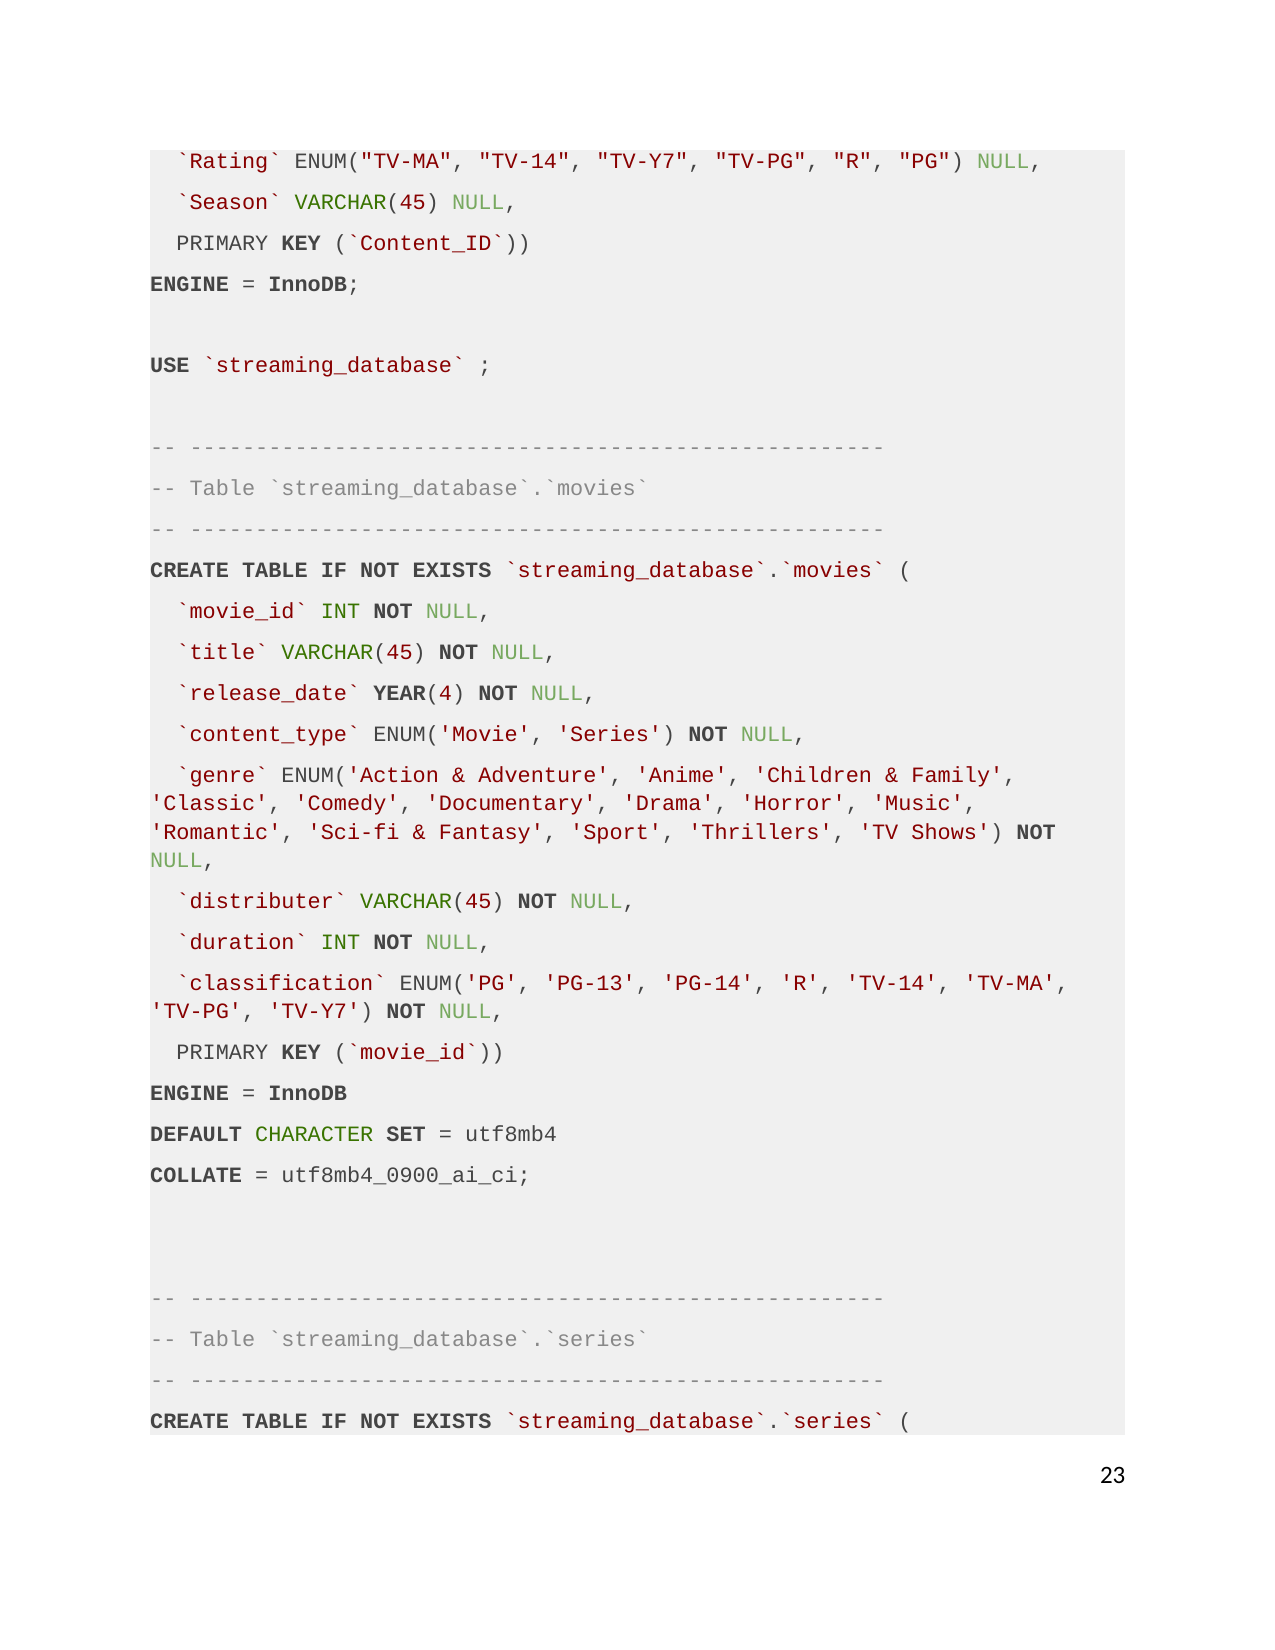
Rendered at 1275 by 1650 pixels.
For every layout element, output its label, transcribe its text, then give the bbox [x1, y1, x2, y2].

text ENGINE = InnoDB; [150, 273, 1125, 298]
text `Season` VARCHAR(45) NULL, [150, 191, 1125, 216]
text ENGINE = InnoDB [150, 1082, 1125, 1107]
text -- Table `streaming_database`.`series` [150, 1328, 1125, 1353]
text `duration` INT NOT NULL, [150, 931, 1125, 956]
text `Rating` ENUM("TV-MA", "TV-14", "TV-Y7", "TV-PG", "R", "PG") NULL, [150, 150, 1125, 175]
text `content_type` ENUM('Movie', 'Series') NOT NULL, [150, 723, 1125, 748]
text PRIMARY KEY (`Content_ID`)) [150, 232, 1125, 257]
text USE `streaming_database` ; [150, 355, 1125, 379]
text `release_date` YEAR(4) NOT NULL, [150, 682, 1125, 707]
text `title` VARCHAR(45) NOT NULL, [150, 641, 1125, 666]
text COLLATE = utf8mb4_0900_ai_ci; [150, 1164, 1125, 1189]
text `movie_id` INT NOT NULL, [150, 600, 1125, 625]
text DEFAULT CHARACTER SET = utf8mb4 [150, 1123, 1125, 1148]
text `classification` ENUM('PG', 'PG-13', 'PG-14', 'R', 'TV-14', 'TV-MA', 'TV-PG', 'TV-Y7') NOT NULL, [150, 972, 1125, 1025]
text `genre` ENUM('Action & Adventure', 'Anime', 'Children & Family', 'Classic', 'Comedy', 'Documentary', 'Drama', 'Horror', 'Music', 'Romantic', 'Sci-fi & Fantasy', 'Sport', 'Thrillers', 'TV Shows') NOT NULL, [150, 764, 1125, 874]
text -- ----------------------------------------------------- [150, 1287, 1125, 1312]
text CREATE TABLE IF NOT EXISTS `streaming_database`.`series` ( [150, 1410, 1125, 1435]
text -- ----------------------------------------------------- [150, 437, 1125, 461]
text -- ----------------------------------------------------- [150, 518, 1125, 543]
text CREATE TABLE IF NOT EXISTS `streaming_database`.`movies` ( [150, 559, 1125, 584]
text PRIMARY KEY (`movie_id`)) [150, 1042, 1125, 1066]
text `distributer` VARCHAR(45) NOT NULL, [150, 890, 1125, 915]
text -- ----------------------------------------------------- [150, 1369, 1125, 1394]
text -- Table `streaming_database`.`movies` [150, 477, 1125, 502]
